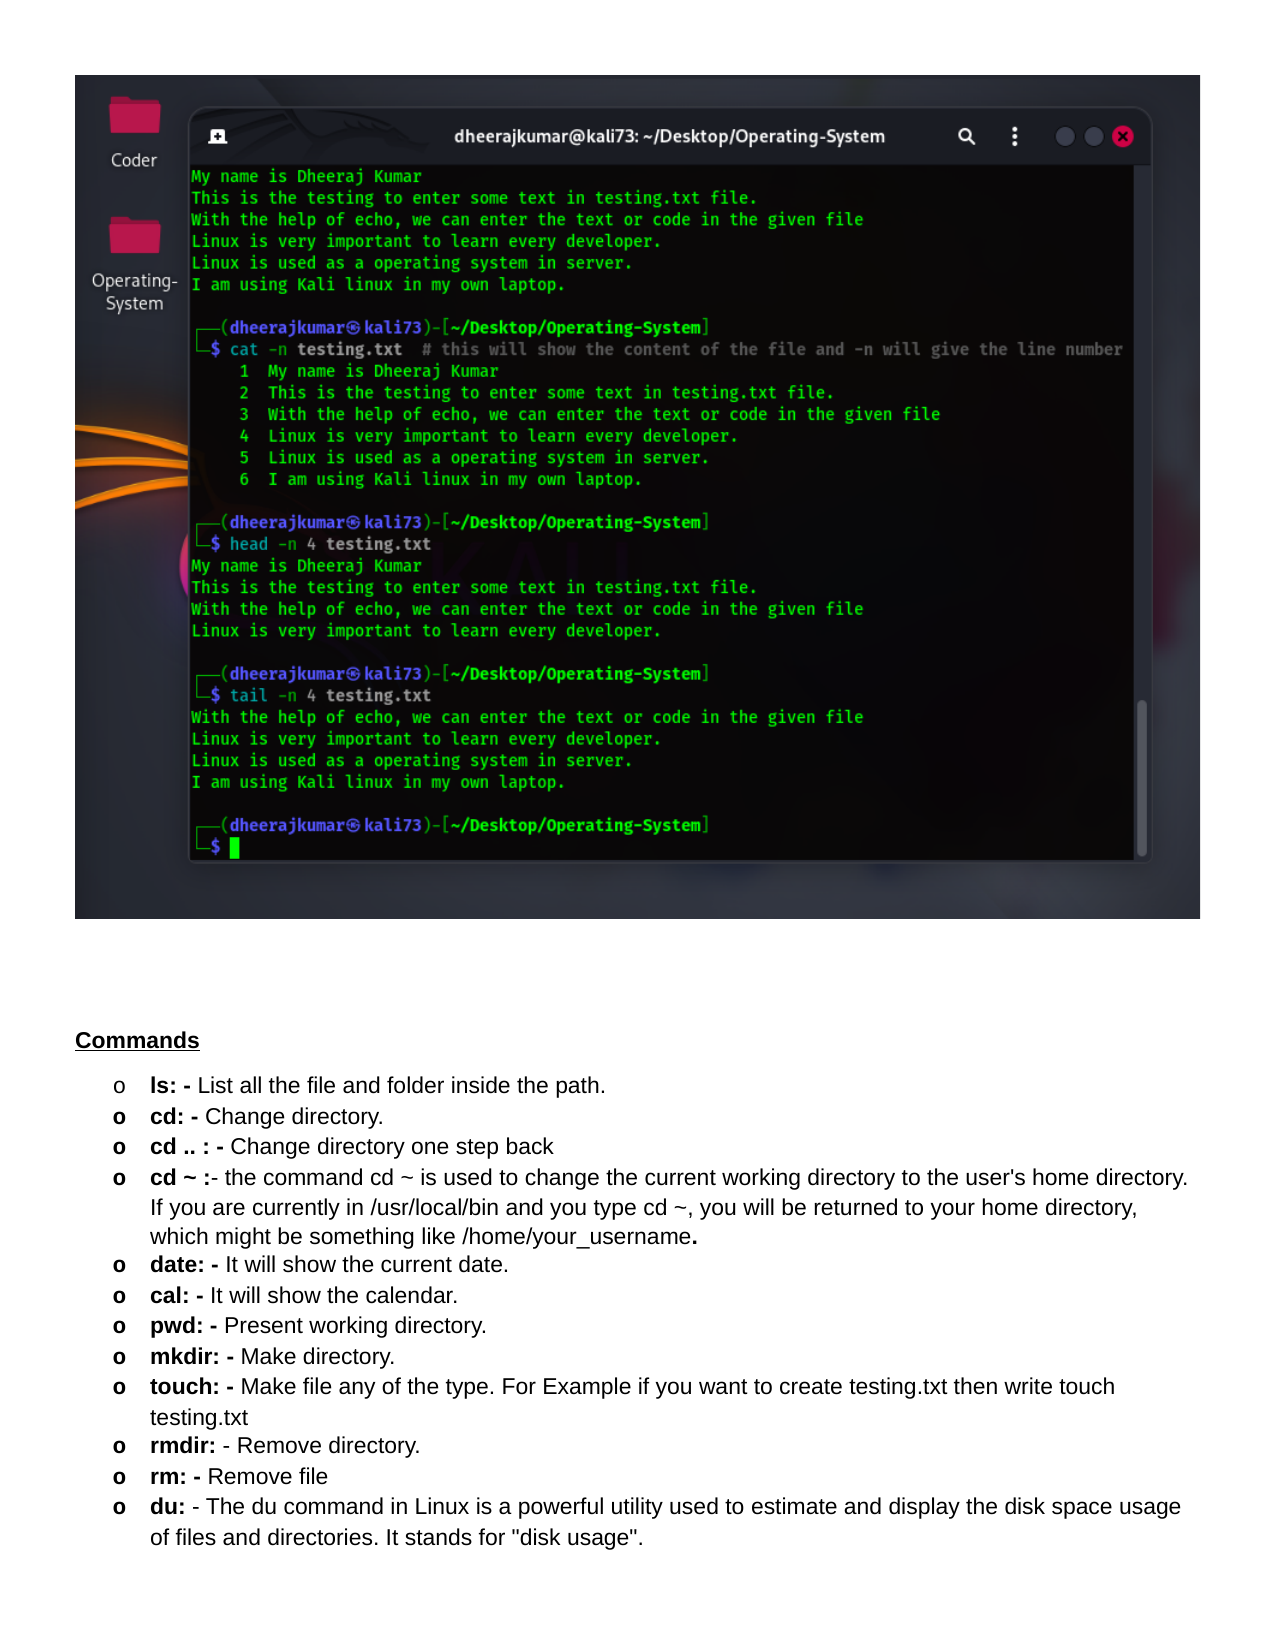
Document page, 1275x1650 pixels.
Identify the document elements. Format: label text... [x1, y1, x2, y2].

list pwd: - Present working directory. [112, 1312, 1200, 1341]
list mkdir: - Make directory. [112, 1343, 1200, 1371]
text Commands [75, 1027, 1200, 1053]
list rmdir: - Remove directory. [112, 1432, 1200, 1460]
picture [75, 75, 1200, 919]
list cd .. : - Change directory one step back [112, 1133, 1200, 1162]
list touch: - Make file any of the type. For Example if you want to create testing.txt then write touch testing.txt [112, 1373, 1200, 1430]
list cal: - It will show the calendar. [112, 1282, 1200, 1310]
list ls: - List all the file and folder inside the path. [112, 1072, 1200, 1101]
list date: - It will show the current date. [112, 1251, 1200, 1279]
list cd: - Change directory. [112, 1103, 1200, 1131]
list du: - The du command in Linux is a powerful utility used to estimate and display the disk space usage of files and directories. It stands for "disk usage". [112, 1493, 1200, 1550]
list rm: - Remove file [112, 1463, 1200, 1491]
